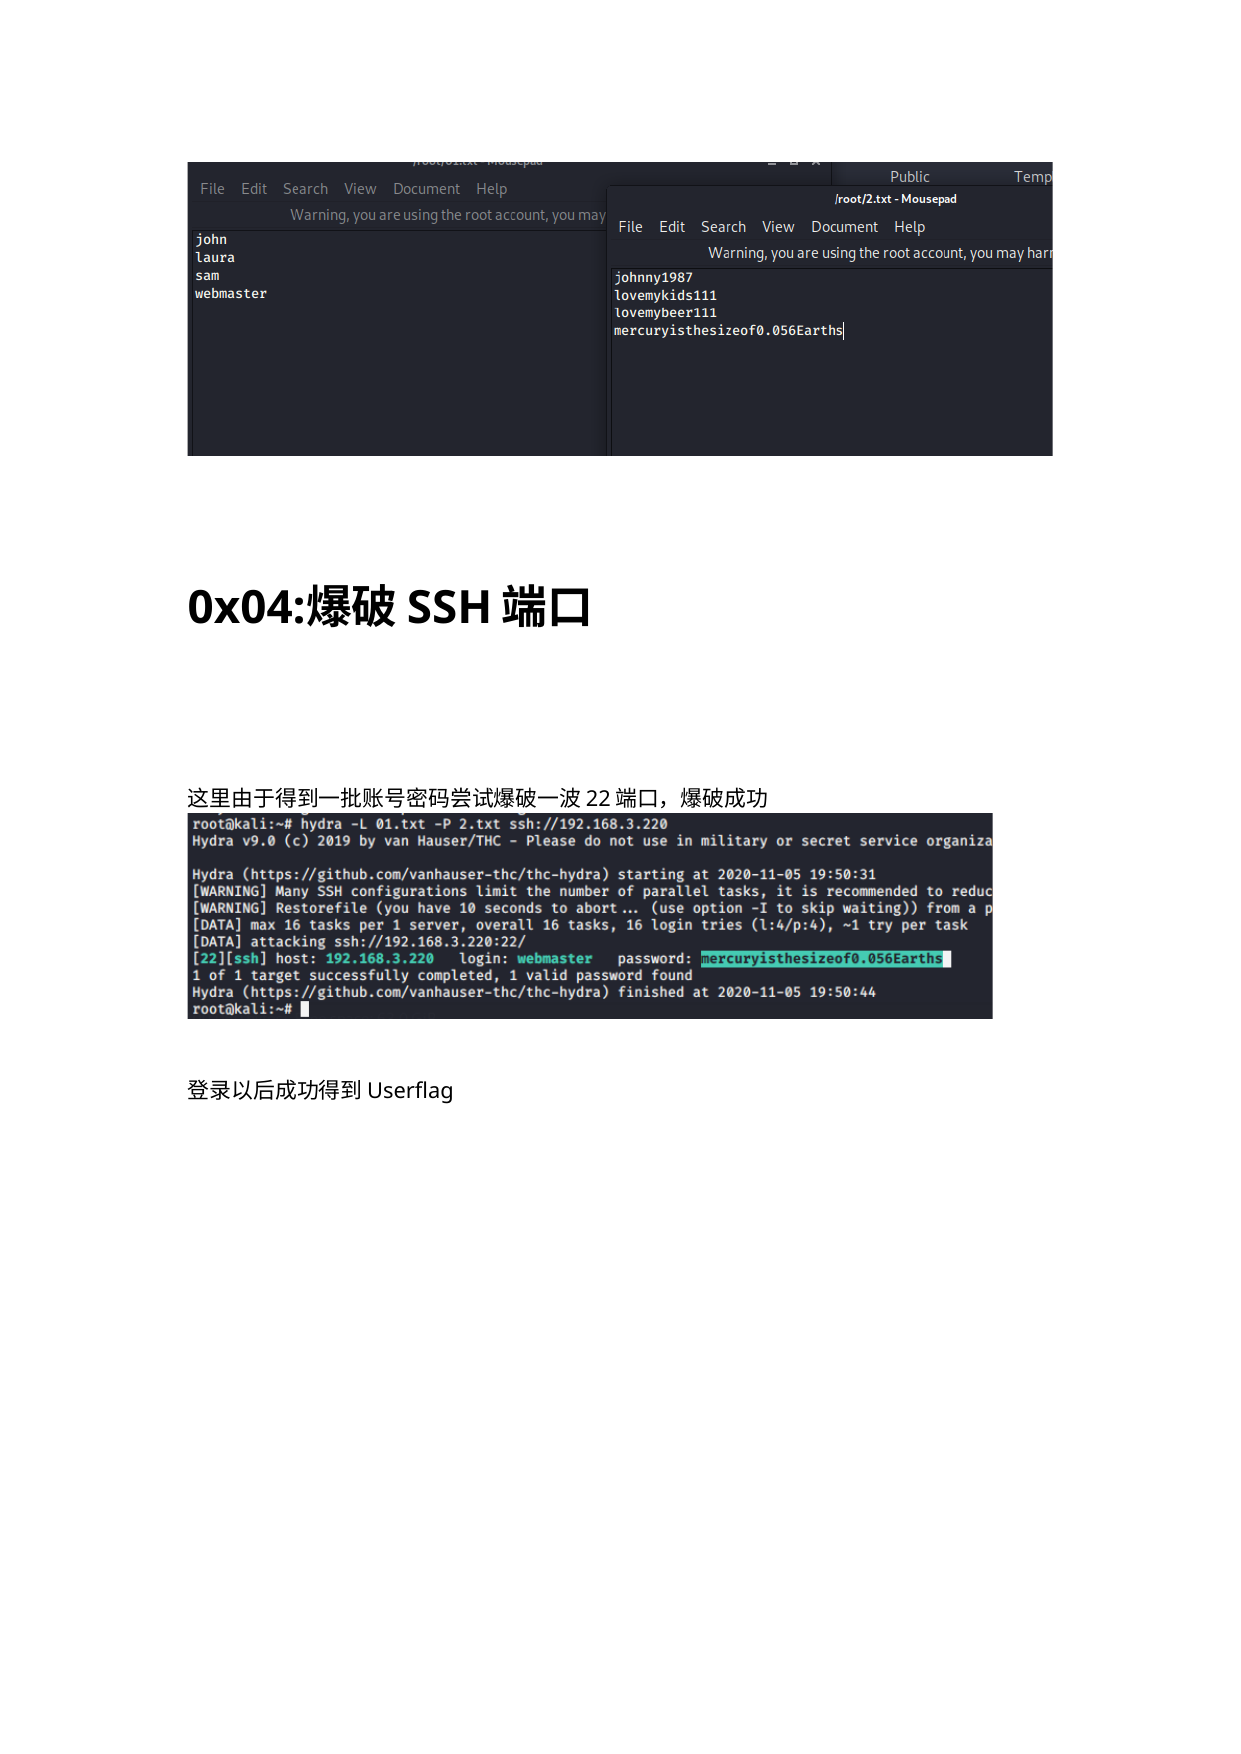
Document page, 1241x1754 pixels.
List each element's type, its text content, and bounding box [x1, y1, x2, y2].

subtitle 0x04:爆破SSH端口 [187, 555, 1053, 652]
text 登录以后成功得到Userflag [187, 1073, 1053, 1106]
picture [187, 162, 1053, 456]
text 这里由于得到一批账号密码尝试爆破一波22端口，爆破成功 [187, 781, 1053, 813]
picture [187, 813, 993, 1019]
